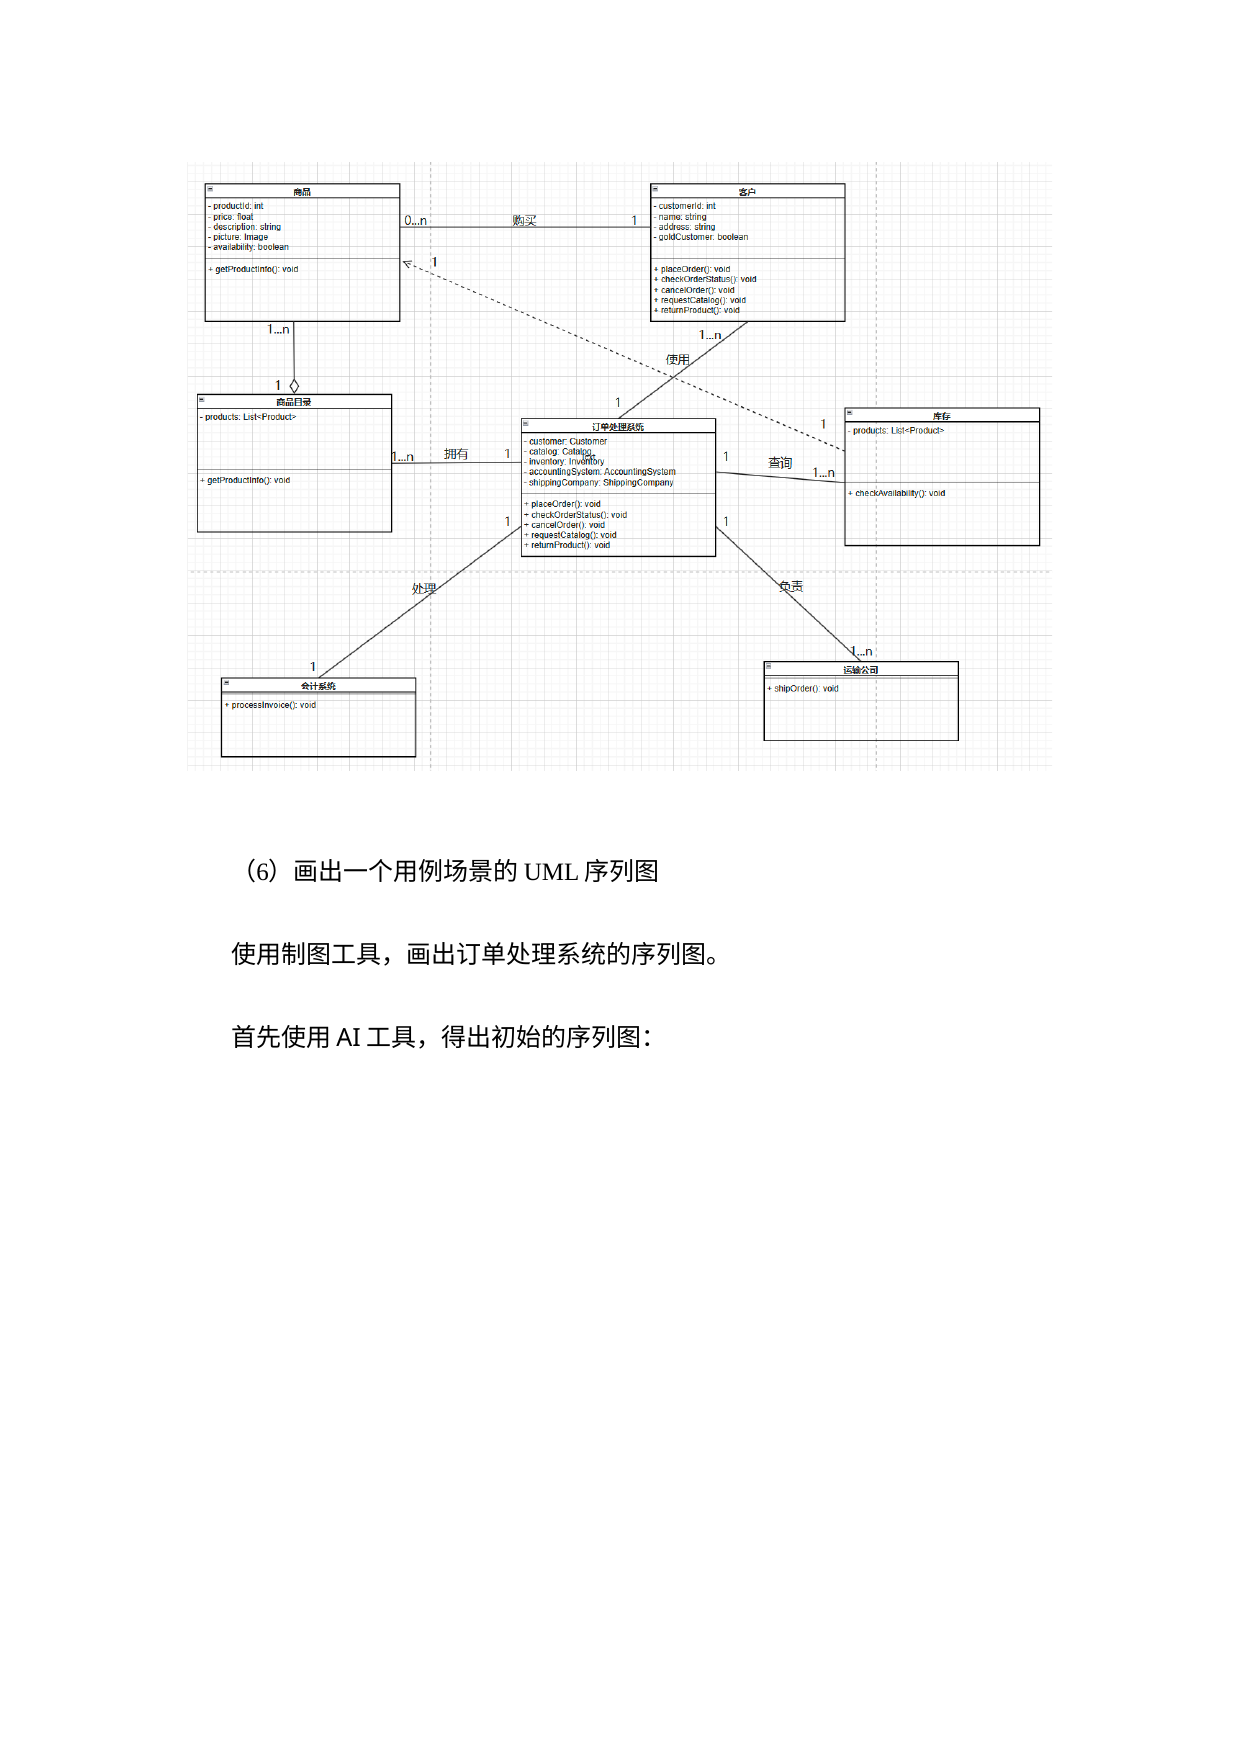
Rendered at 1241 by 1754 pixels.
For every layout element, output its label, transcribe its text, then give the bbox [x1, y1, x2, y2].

list 首先使用AI工具，得出初始的序列图： [187, 1003, 1053, 1068]
list 使用制图工具，画出订单处理系统的序列图。 [187, 920, 1053, 985]
picture [187, 162, 1053, 771]
list 画出一个用例场景的UML序列图 [187, 837, 1053, 902]
